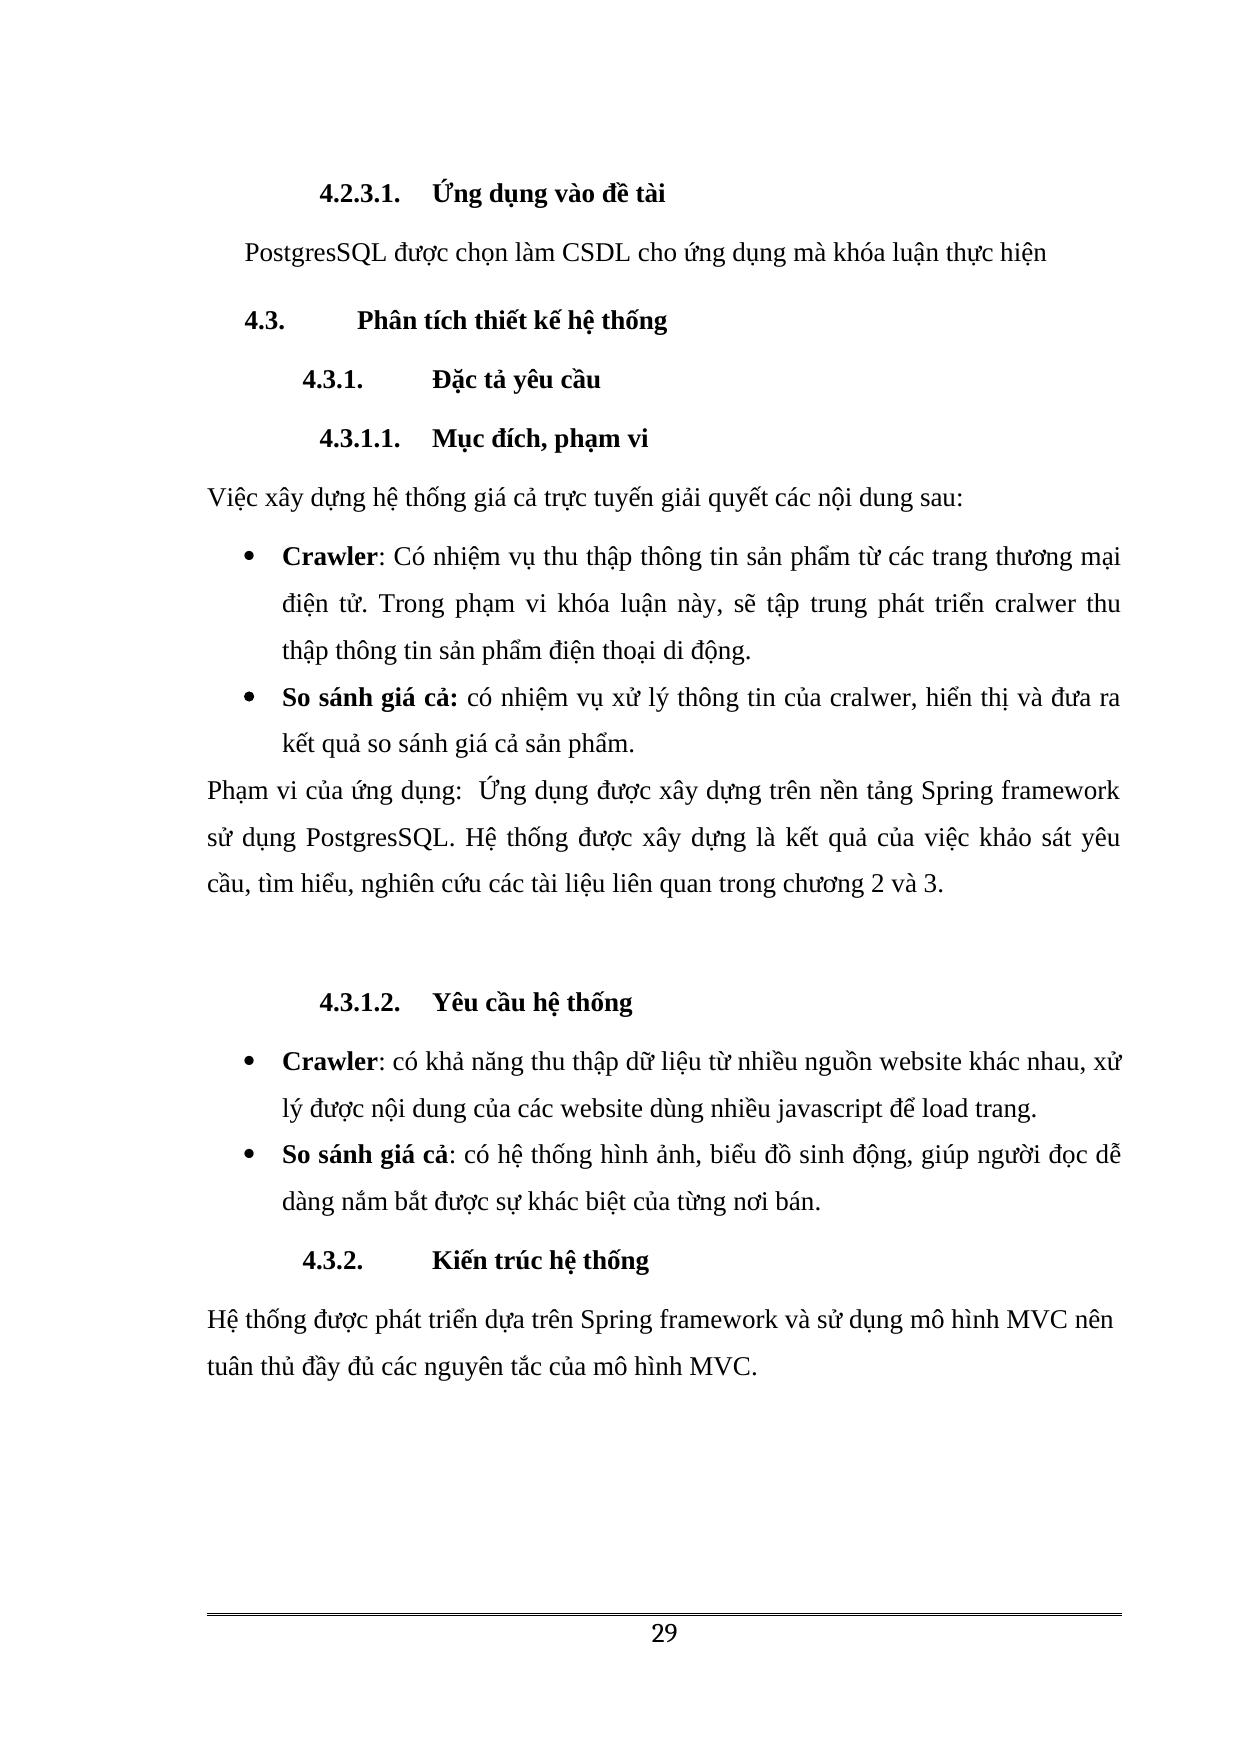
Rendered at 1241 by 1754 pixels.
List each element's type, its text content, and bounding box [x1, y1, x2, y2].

subtitle Kiến trúc hệ thống [302, 1244, 1122, 1275]
text Hệ thống được phát triển dựa trên Spring framework và sử dụng mô hình MVC nên tuân thủ đầy đủ các nguyên tắc của mô hình MVC. [207, 1303, 1122, 1381]
subtitle Phân tích thiết kế hệ thống [244, 304, 1122, 335]
subtitle Mục đích, phạm vi [319, 422, 1122, 453]
list Crawler: có khả năng thu thập dữ liệu từ nhiều nguồn website khác nhau, xử lý được nội dung của các website dùng nhiều javascript để load trang. [244, 1045, 1122, 1123]
subtitle Yêu cầu hệ thống [319, 986, 1122, 1017]
list PostgresSQL được chọn làm CSDL cho ứng dụng mà khóa luận thực hiện [207, 236, 1122, 267]
list So sánh giá cả: có nhiệm vụ xử lý thông tin của cralwer, hiển thị và đưa ra kết quả so sánh giá cả sản phẩm. [244, 681, 1122, 758]
subtitle Đặc tả yêu cầu [302, 363, 1122, 394]
subtitle Ứng dụng vào đề tài [319, 177, 1122, 208]
text Việc xây dựng hệ thống giá cả trực tuyến giải quyết các nội dung sau: [207, 481, 1122, 512]
list Crawler: Có nhiệm vụ thu thập thông tin sản phẩm từ các trang thương mại điện tử. Trong phạm vi khóa luận này, sẽ tập trung phát triển cralwer thu thập thông tin sản phẩm điện thoại di động. [244, 541, 1122, 665]
text Phạm vi của ứng dụng: Ứng dụng được xây dựng trên nền tảng Spring framework sử dụng PostgresSQL. Hệ thống được xây dựng là kết quả của việc khảo sát yêu cầu, tìm hiểu, nghiên cứu các tài liệu liên quan trong chương 2 và 3. [207, 774, 1122, 898]
list So sánh giá cả: có hệ thống hình ảnh, biểu đồ sinh động, giúp người đọc dễ dàng nắm bắt được sự khác biệt của từng nơi bán. [244, 1138, 1122, 1216]
